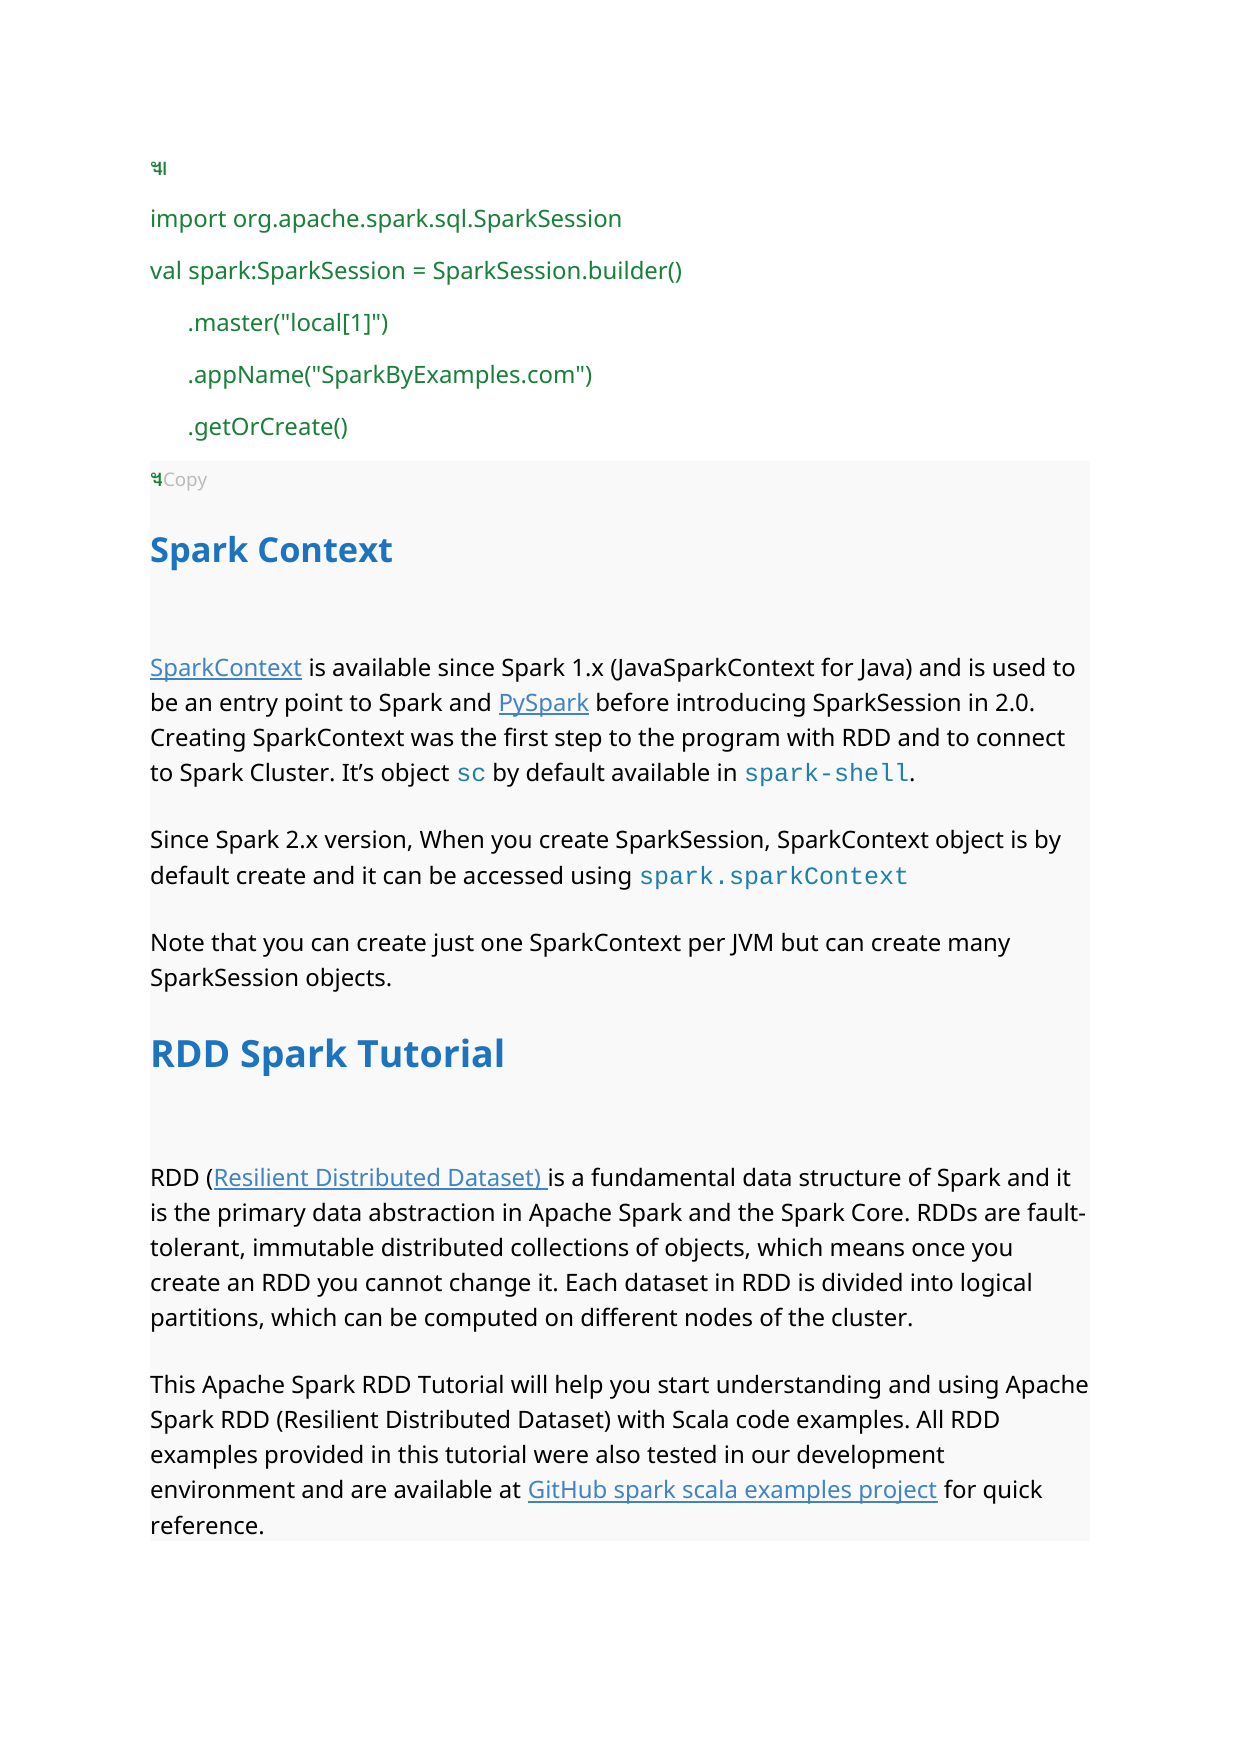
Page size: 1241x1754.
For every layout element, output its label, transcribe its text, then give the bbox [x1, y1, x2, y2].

text .master("local[1]") [150, 306, 1090, 338]
text .appName("SparkByExamples.com") [150, 357, 1090, 390]
text val spark:SparkSession = SparkSession.builder() [150, 254, 1090, 286]
text .getOrCreate() [150, 409, 1090, 442]
text This Apache Spark RDD Tutorial will help you start understanding and using Apache Spark RDD (Resilient Distributed Dataset) with Scala code examples. All RDD examples provided in this tutorial were also tested in our development environment and are available at GitHub spark scala examples project for quick reference. [150, 1368, 1090, 1541]
text import org.apache.spark.sql.SparkSession [150, 202, 1090, 234]
text Since Spark 2.x version, When you create SparkSession, SparkContext object is by default create and it can be accessed using spark.sparkContext [150, 823, 1090, 892]
text Copy [150, 461, 1090, 494]
text Note that you can create just one SparkContext per JVM but can create many SparkSession objects. [150, 925, 1090, 993]
text RDD (Resilient Distributed Dataset) is a fundamental data structure of Spark and it is the primary data abstraction in Apache Spark and the Spark Core. RDDs are fault-tolerant, immutable distributed collections of objects, which means once you create an RDD you cannot change it. Each dataset in RDD is divided into logical partitions, which can be computed on different nodes of the cluster. [150, 1160, 1090, 1334]
text  [150, 150, 1090, 183]
subtitle RDD Spark Tutorial [150, 1027, 1090, 1078]
subtitle Spark Context [150, 526, 1090, 572]
text SparkContext is available since Spark 1.x (JavaSparkContext for Java) and is used to be an entry point to Spark and PySpark before introducing SparkSession in 2.0. Creating SparkContext was the first step to the program with RDD and to connect to Spark Cluster. It’s object sc by default available in spark-shell. [150, 651, 1090, 789]
